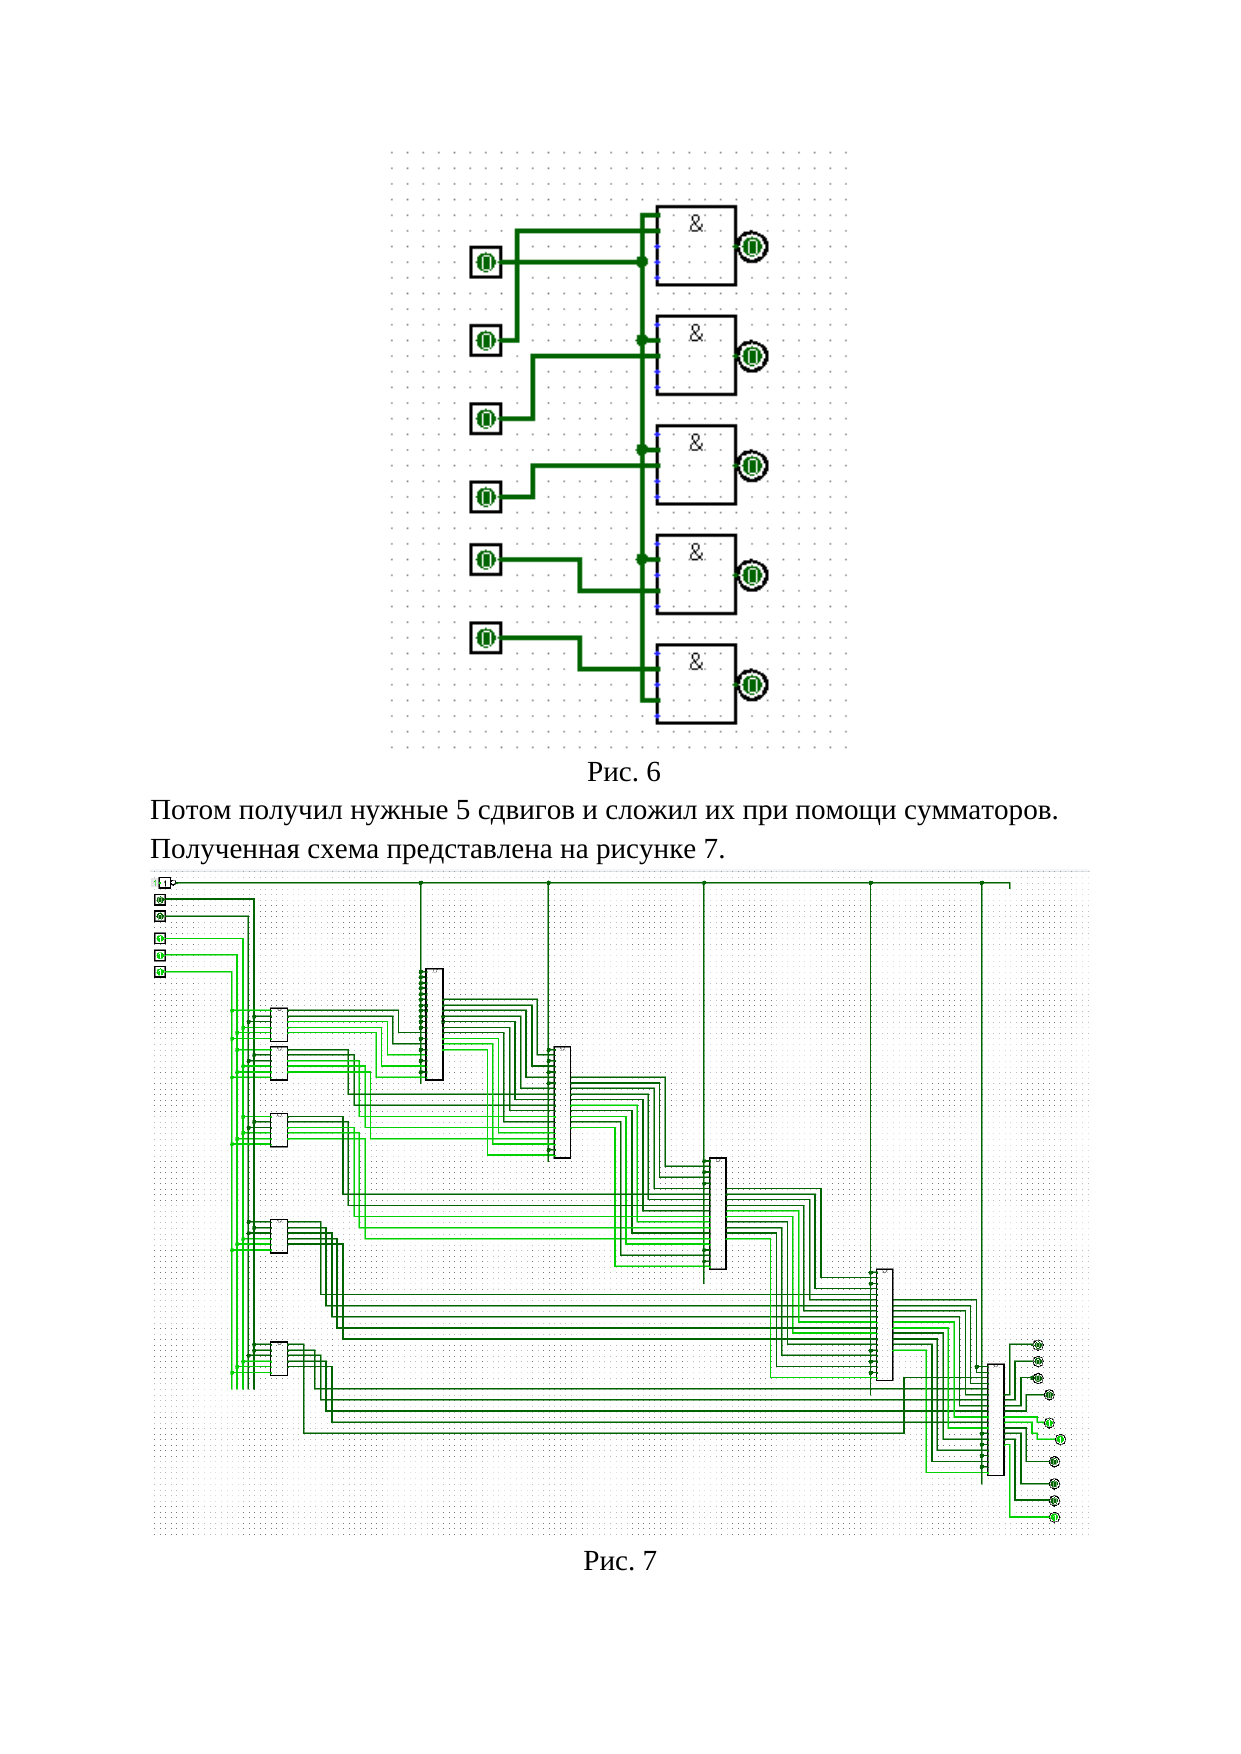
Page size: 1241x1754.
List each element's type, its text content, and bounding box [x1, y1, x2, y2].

picture [382, 150, 858, 750]
picture [150, 869, 1091, 1539]
text Рис. 7 [150, 1539, 1090, 1577]
text Потом получил нужные 5 сдвигов и сложил их при помощи сумматоров. Полученная схема представлена на рисунке 7. [150, 792, 1090, 864]
text Рис. 6 [150, 754, 1090, 787]
